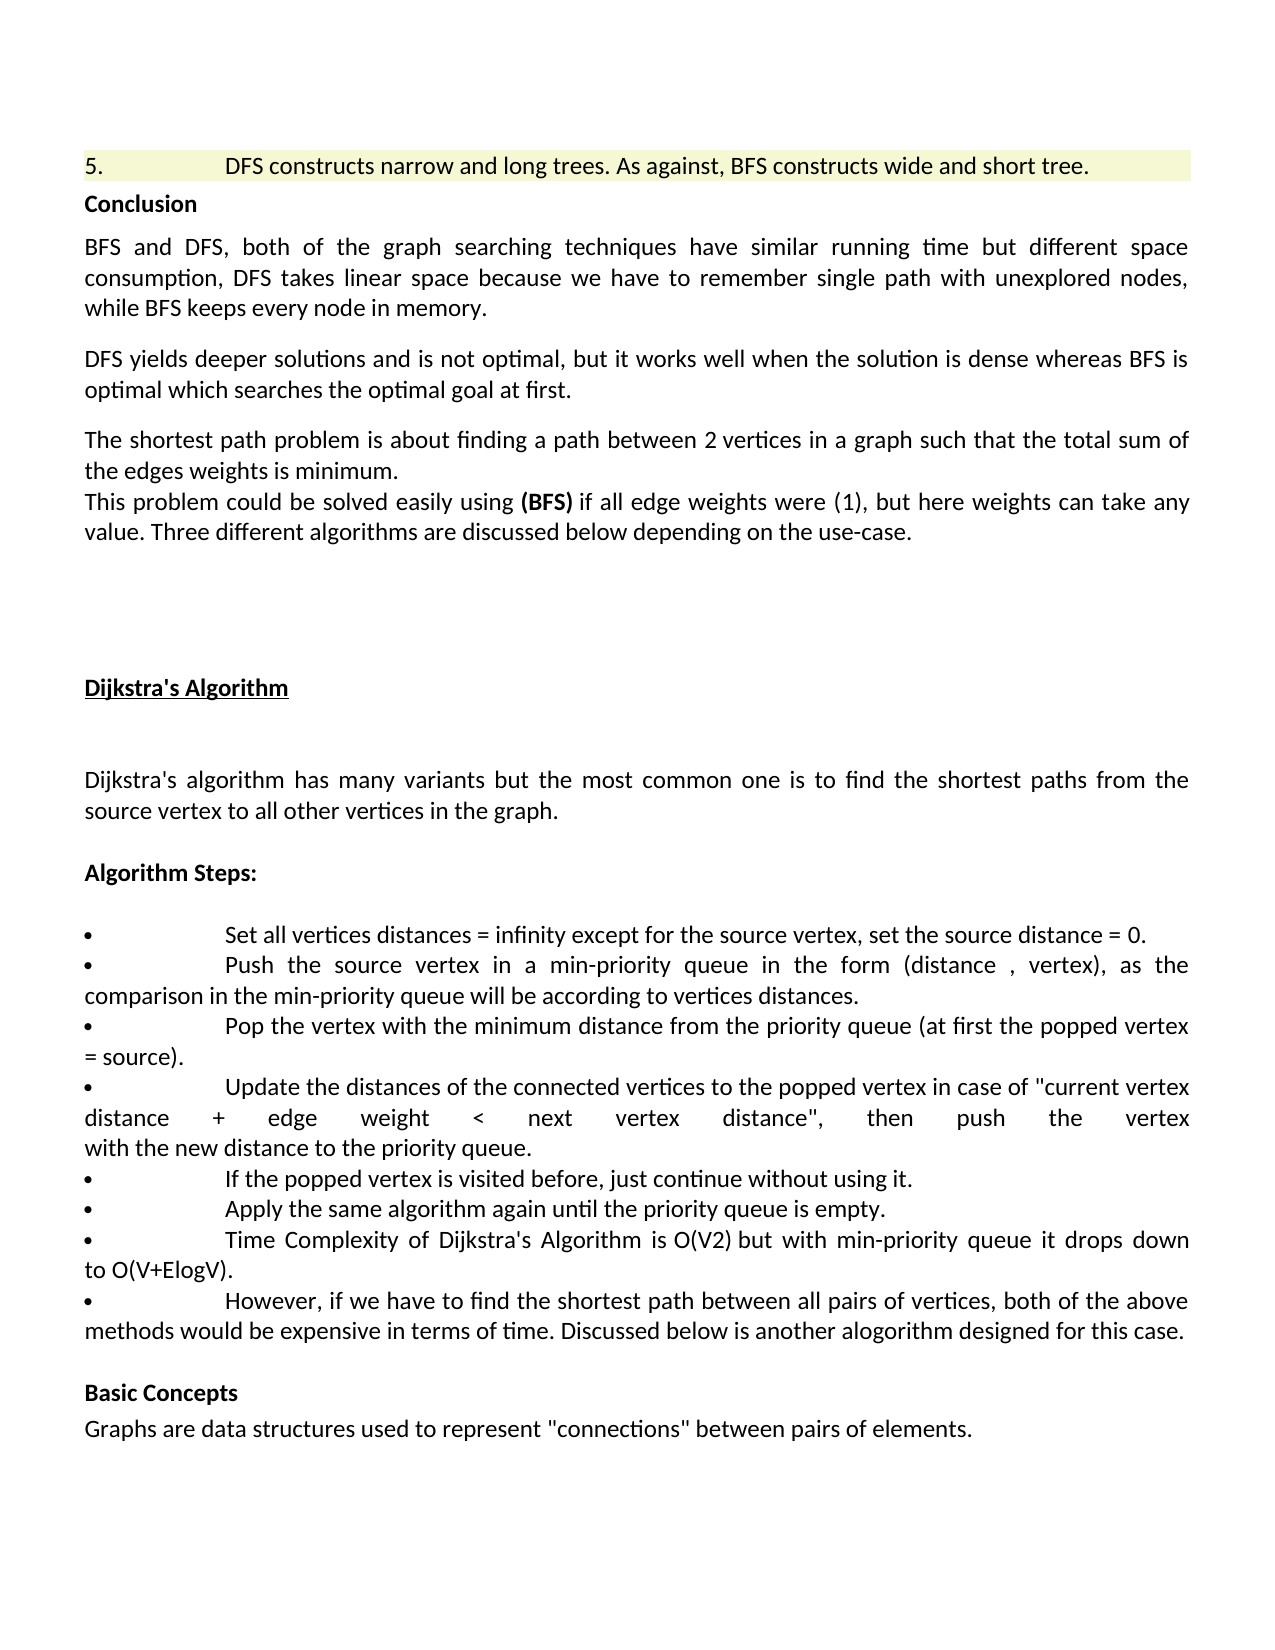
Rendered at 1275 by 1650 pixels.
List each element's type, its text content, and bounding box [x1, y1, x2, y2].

list Set all vertices distances = infinity except for the source vertex, set the source distance = 0. [84, 919, 1191, 949]
list DFS constructs narrow and long trees. As against, BFS constructs wide and short tree. [84, 150, 1191, 181]
text Basic Concepts [84, 1377, 1191, 1408]
list Pop the vertex with the minimum distance from the priority queue (at first the popped vertex = source). [84, 1010, 1191, 1071]
text DFS yields deeper solutions and is not optimal, but it works well when the solution is dense whereas BFS is optimal which searches the optimal goal at first. [84, 343, 1191, 404]
text Algorithm Steps: [84, 857, 1191, 887]
list If the popped vertex is visited before, just continue without using it. [84, 1163, 1191, 1193]
list Push the source vertex in a min-priority queue in the form (distance , vertex), as the comparison in the min-priority queue will be according to vertices distances. [84, 949, 1191, 1010]
list Apply the same algorithm again until the priority queue is empty. [84, 1193, 1191, 1224]
list Time Complexity of Dijkstra's Algorithm is O(V2) but with min-priority queue it drops down to O(V+ElogV). [84, 1224, 1191, 1285]
text Conclusion [84, 188, 1191, 219]
list Update the distances of the connected vertices to the popped vertex in case of "current vertex distance + edge weight < next vertex distance", then push the vertex with the new distance to the priority queue. [84, 1071, 1191, 1163]
text Dijkstra's Algorithm [84, 672, 1191, 702]
text The shortest path problem is about finding a path between 2 vertices in a graph such that the total sum of the edges weights is minimum. [84, 424, 1191, 486]
text BFS and DFS, both of the graph searching techniques have similar running time but different space consumption, DFS takes linear space because we have to remember single path with unexplored nodes, while BFS keeps every node in memory. [84, 231, 1191, 323]
list However, if we have to find the shortest path between all pairs of vertices, both of the above methods would be expensive in terms of time. Discussed below is another alogorithm designed for this case. [84, 1285, 1191, 1346]
text Graphs are data structures used to represent "connections" between pairs of elements. [84, 1413, 1191, 1443]
text Dijkstra's algorithm has many variants but the most common one is to find the shortest paths from the source vertex to all other vertices in the graph. [84, 765, 1191, 826]
text This problem could be solved easily using (BFS) if all edge weights were (1), but here weights can take any value. Three different algorithms are discussed below depending on the use-case. [84, 486, 1191, 547]
